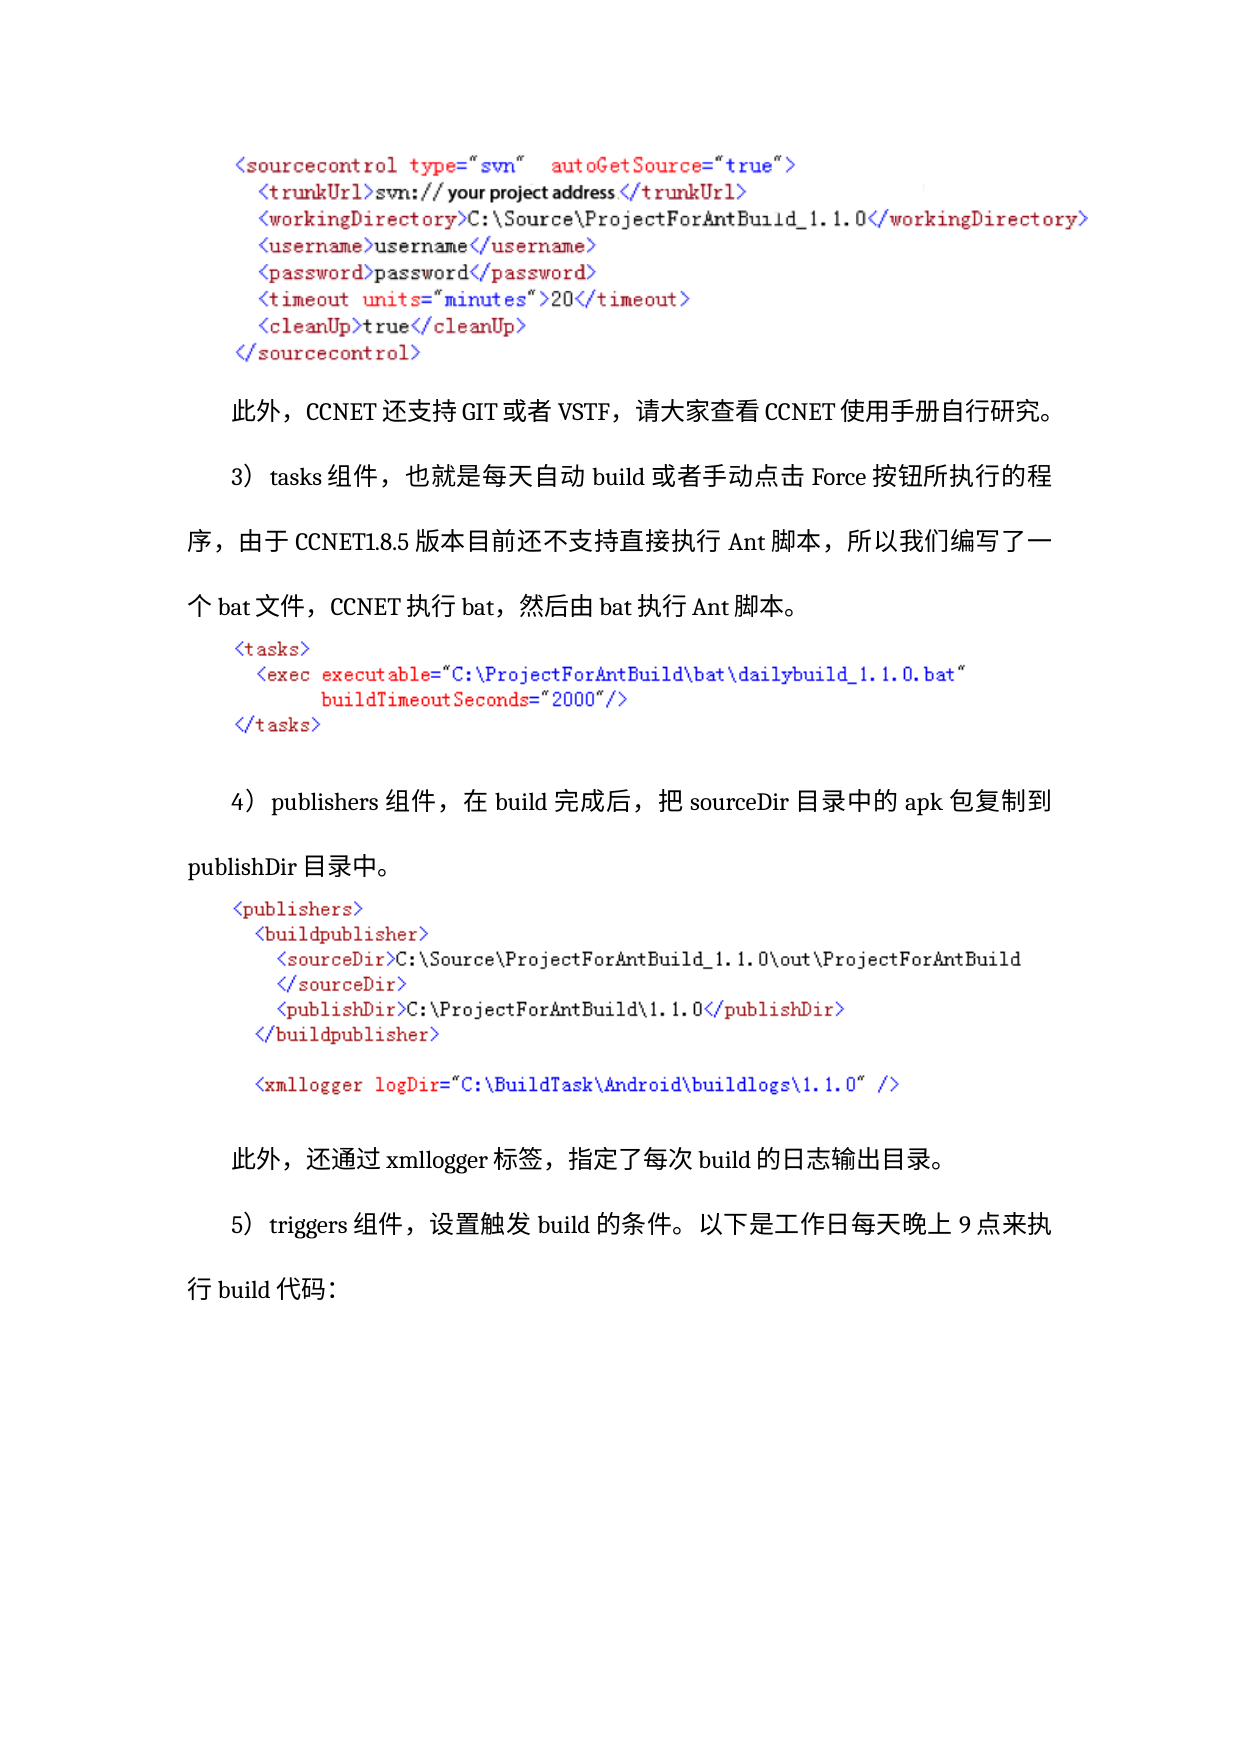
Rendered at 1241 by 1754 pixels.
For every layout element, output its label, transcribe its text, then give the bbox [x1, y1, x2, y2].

text 3）tasks组件，也就是每天自动build或者手动点击Force按钮所执行的程序，由于CCNET1.8.5版本目前还不支持直接执行Ant脚本，所以我们编写了一个bat文件，CCNET执行bat，然后由bat执行Ant脚本。 [187, 442, 1053, 637]
picture [231, 150, 1096, 365]
text 5）triggers组件，设置触发build的条件。以下是工作日每天晚上9点来执行build代码： [187, 1190, 1053, 1320]
text 此外，还通过xmllogger标签，指定了每次build的日志输出目录。 [187, 1125, 1053, 1190]
text 此外，CCNET还支持GIT或者VSTF，请大家查看CCNET使用手册自行研究。 [187, 377, 1053, 442]
text 4）publishers组件，在build完成后，把sourceDir目录中的apk包复制到publishDir目录中。 [187, 767, 1053, 897]
picture [231, 637, 976, 738]
picture [231, 897, 1024, 1104]
